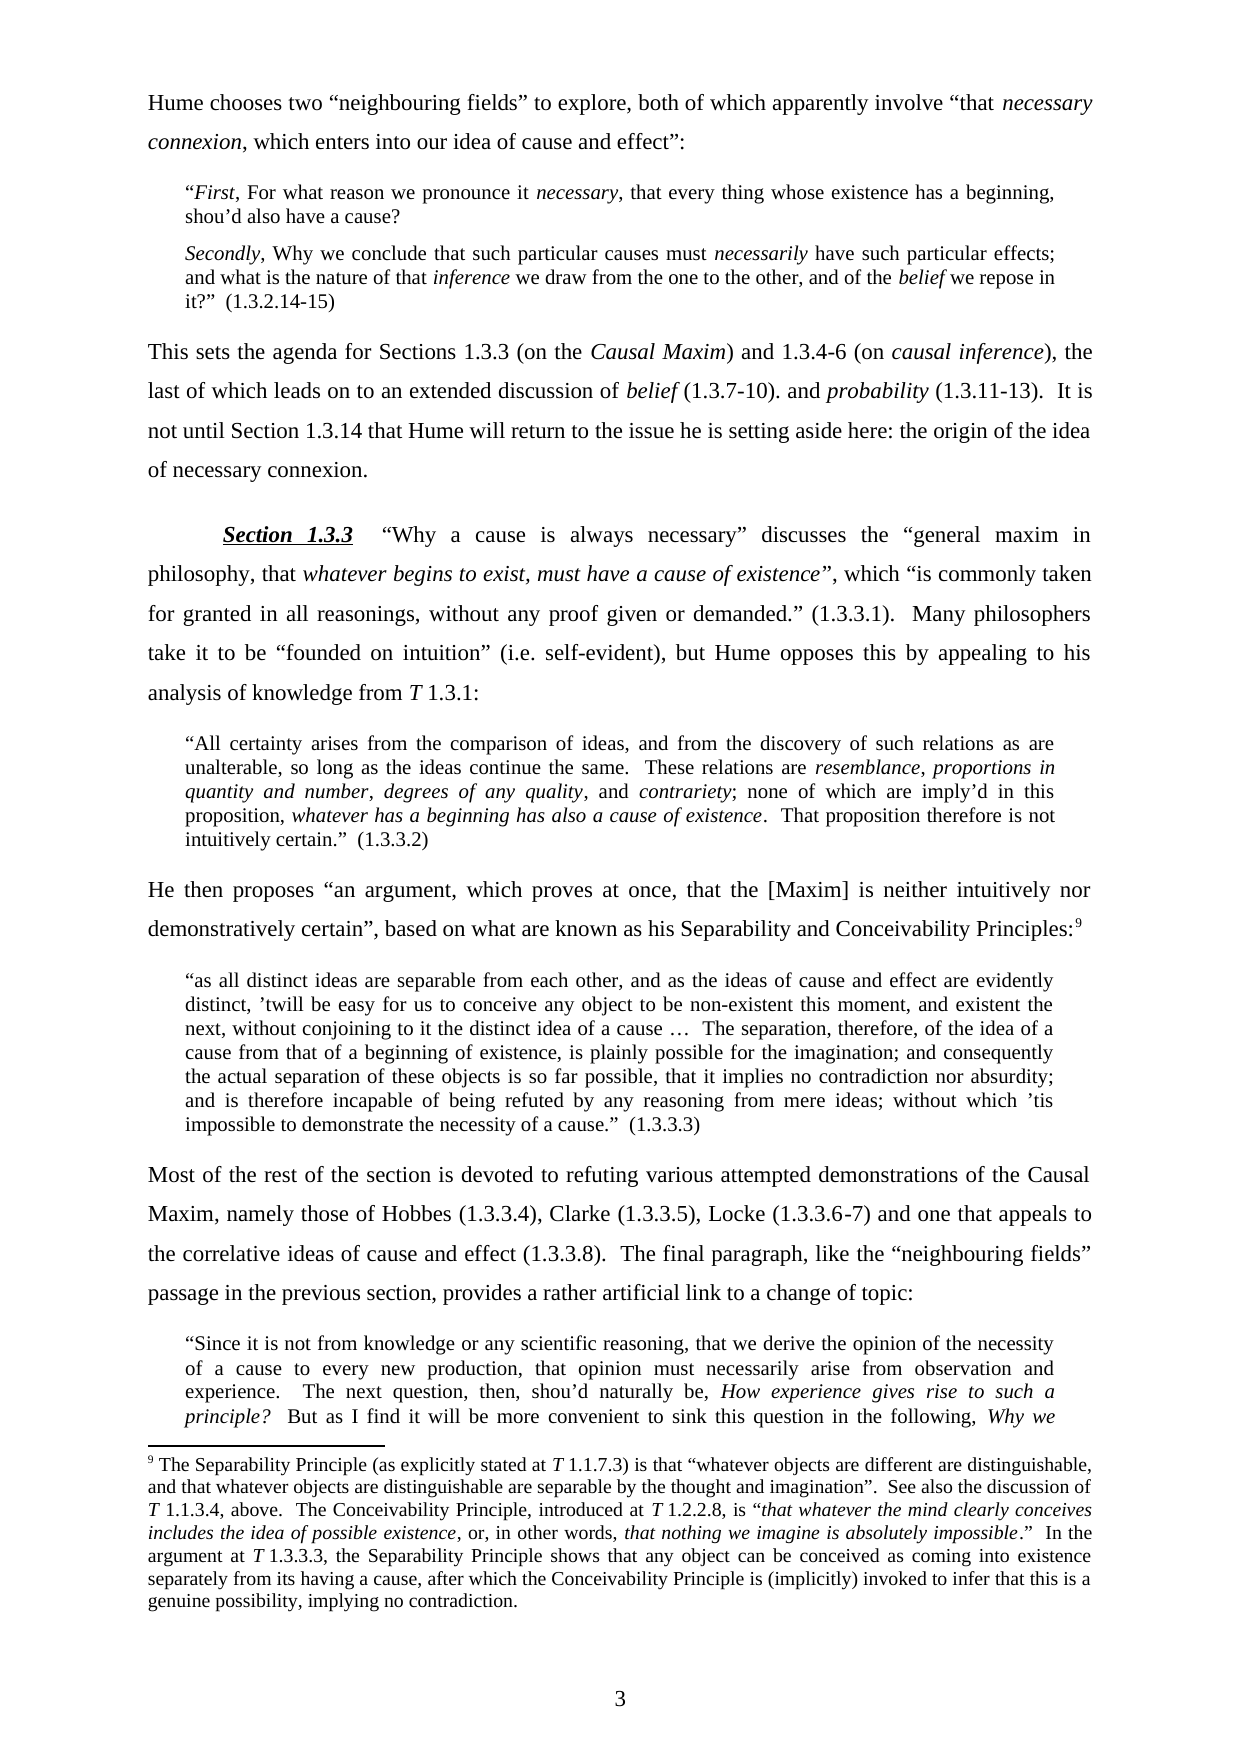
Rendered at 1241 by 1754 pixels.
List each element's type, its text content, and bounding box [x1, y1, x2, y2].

text “as all distinct ideas are separable from each other, and as the ideas of cause and effect are evidently distinct, ’twill be easy for us to conceive any object to be non-existent this moment, and existent the next, without conjoining to it the distinct idea of a cause … The separation, therefore, of the idea of a cause from that of a beginning of existence, is plainly possible for the imagination; and consequently the actual separation of these objects is so far possible, that it implies no contradiction nor absurdity; and is therefore incapable of being refuted by any reasoning from mere ideas; without which ’tis impossible to demonstrate the necessity of a cause.” (1.3.3.3) [185, 967, 1055, 1136]
text Secondly, Why we conclude that such particular causes must necessarily have such particular effects; and what is the nature of that inference we draw from the one to the other, and of the belief we repose in it?” (1.3.2.14-15) [185, 241, 1055, 313]
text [185, 1331, 1055, 1428]
text “First, For what reason we pronounce it necessary, that every thing whose existence has a beginning, shou’d also have a cause? [185, 180, 1055, 228]
text Most of the rest of the section is devoted to refuting various attempted demonstrations of the Causal Maxim, namely those of Hobbes (1.3.3.4), Clarke (1.3.3.5), Locke (1.3.3.6-7) and one that appeals to the correlative ideas of cause and effect (1.3.3.8). The final paragraph, like the “neighbouring fields” passage in the previous section, provides a rather artificial link to a change of topic: [148, 1161, 1092, 1306]
text He then proposes “an argument, which proves at once, that the [Maxim] is neither intuitively nor demonstratively certain”, based on what are known as his Separability and Conceivability Principles: [148, 876, 1092, 942]
text This sets the agenda for Sections 1.3.3 (on the Causal Maxim) and 1.3.4-6 (on causal inference), the last of which leads on to an extended discussion of belief (1.3.7-10). and probability (1.3.11-13). It is not until Section 1.3.14 that Hume will return to the issue he is setting aside here: the origin of the idea of necessary connexion. [148, 338, 1092, 483]
text “All certainty arises from the comparison of ideas, and from the discovery of such relations as are unalterable, so long as the ideas continue the same. These relations are resemblance, proportions in quantity and number, degrees of any quality, and contrariety; none of which are imply’d in this proposition, whatever has a beginning has also a cause of existence. That proposition therefore is not intuitively certain.” (1.3.3.2) [185, 731, 1055, 851]
text Section 1.3.3 “Why a cause is always necessary” discusses the “general maxim in philosophy, that whatever begins to exist, must have a cause of existence”, which “is commonly taken for granted in all reasonings, without any proof given or demanded.” (1.3.3.1). Many philosophers take it to be “founded on intuition” (i.e. self-evident), but Hume opposes this by appealing to his analysis of knowledge from T 1.3.1: [148, 521, 1092, 705]
text Hume chooses two “neighbouring fields” to explore, both of which apparently involve “that necessary connexion, which enters into our idea of cause and effect”: [148, 89, 1092, 154]
